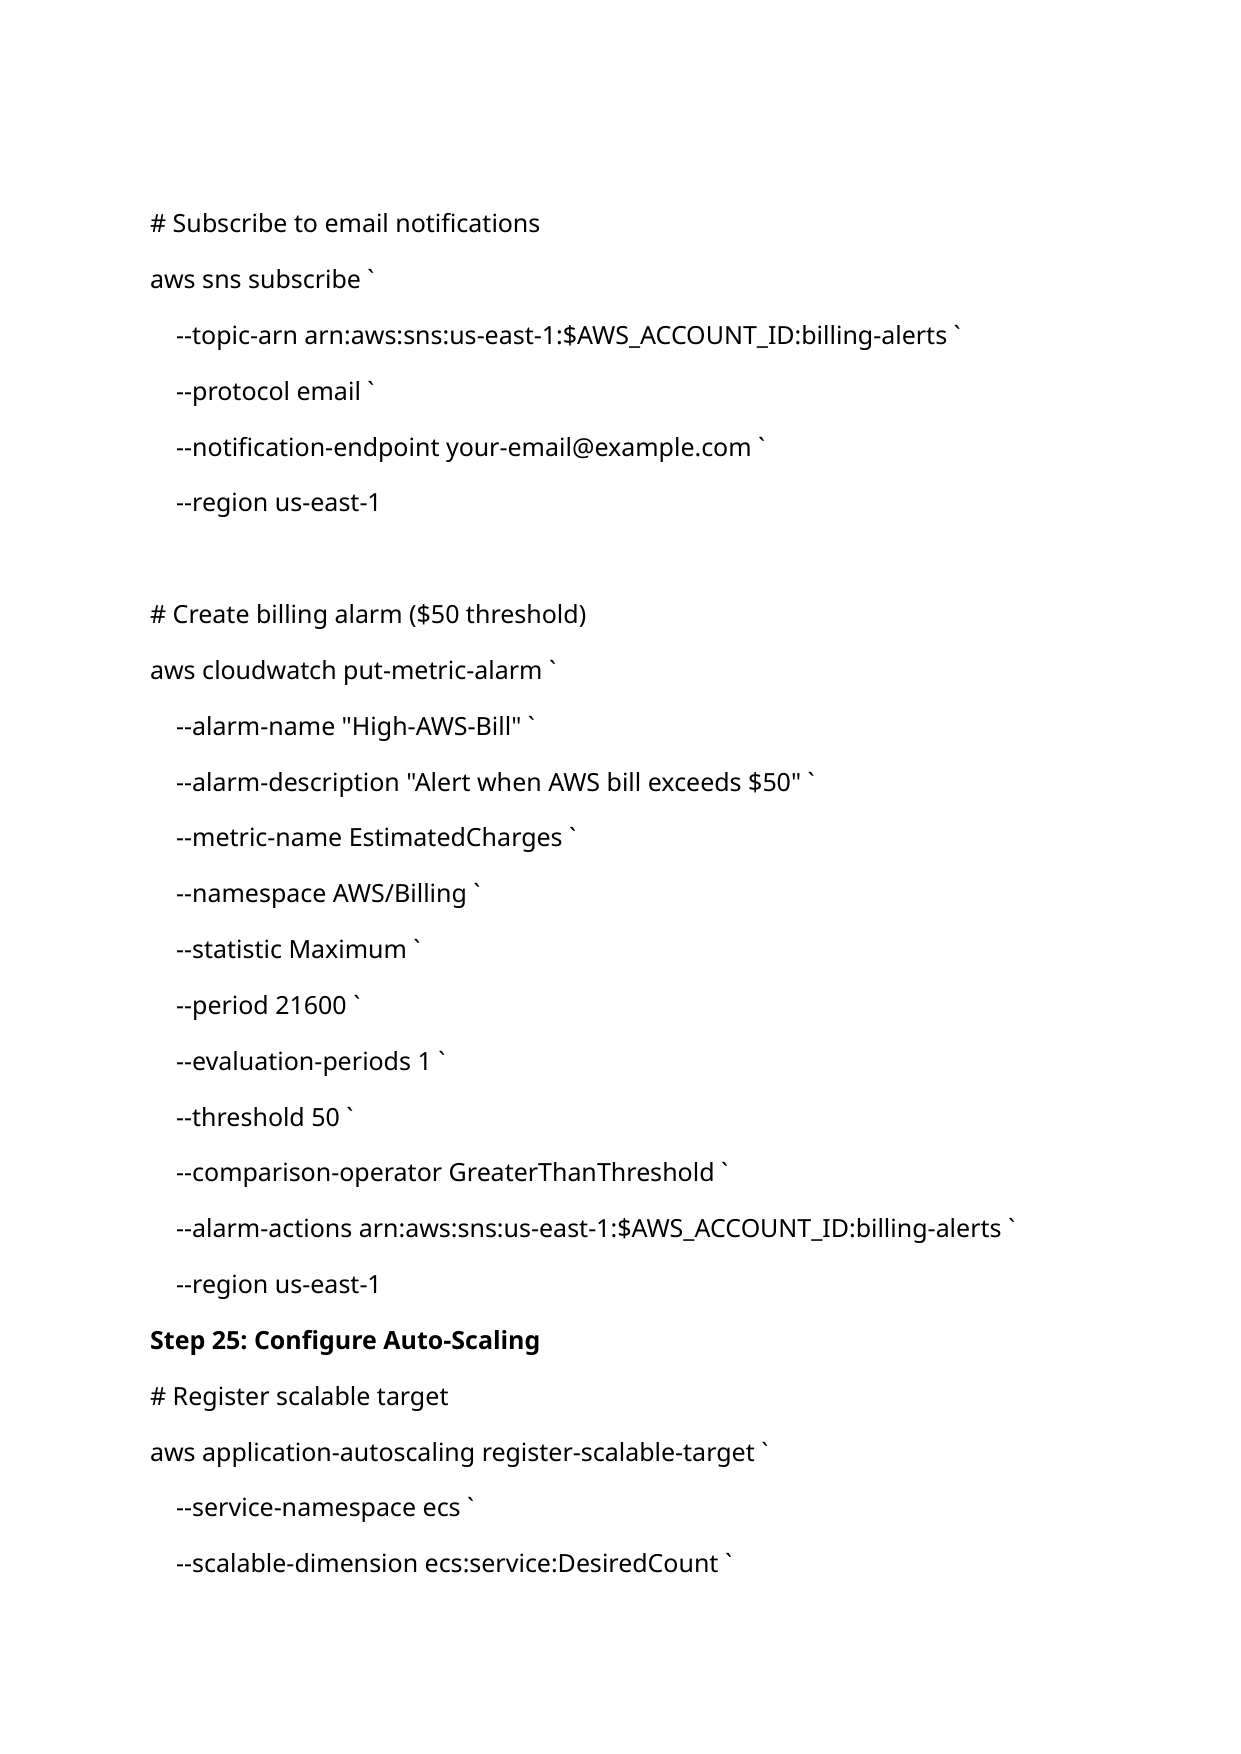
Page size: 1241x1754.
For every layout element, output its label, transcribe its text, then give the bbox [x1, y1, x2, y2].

text --alarm-actions arn:aws:sns:us-east-1:$AWS_ACCOUNT_ID:billing-alerts ` [150, 1211, 1090, 1245]
text --topic-arn arn:aws:sns:us-east-1:$AWS_ACCOUNT_ID:billing-alerts ` [150, 317, 1090, 352]
text --metric-name EstimatedCharges ` [150, 820, 1090, 854]
text --threshold 50 ` [150, 1099, 1090, 1133]
text aws sns subscribe ` [150, 262, 1090, 296]
text --evaluation-periods 1 ` [150, 1043, 1090, 1077]
text # Create billing alarm ($50 threshold) [150, 597, 1090, 631]
text aws cloudwatch put-metric-alarm ` [150, 652, 1090, 687]
text --alarm-description "Alert when AWS bill exceeds $50" ` [150, 764, 1090, 798]
text --statistic Maximum ` [150, 932, 1090, 966]
text --period 21600 ` [150, 987, 1090, 1022]
text --notification-endpoint your-email@example.com ` [150, 429, 1090, 463]
text Step 25: Configure Auto-Scaling [150, 1322, 1090, 1357]
text --region us-east-1 [150, 1267, 1090, 1301]
text --alarm-name "High-AWS-Bill" ` [150, 708, 1090, 742]
text # Subscribe to email notifications [150, 206, 1090, 240]
text # Register scalable target [150, 1378, 1090, 1412]
text aws application-autoscaling register-scalable-target ` [150, 1434, 1090, 1468]
text --region us-east-1 [150, 485, 1090, 519]
text --namespace AWS/Billing ` [150, 876, 1090, 910]
text --scalable-dimension ecs:service:DesiredCount ` [150, 1546, 1090, 1580]
text --service-namespace ecs ` [150, 1490, 1090, 1524]
text --protocol email ` [150, 373, 1090, 407]
text --comparison-operator GreaterThanThreshold ` [150, 1155, 1090, 1189]
